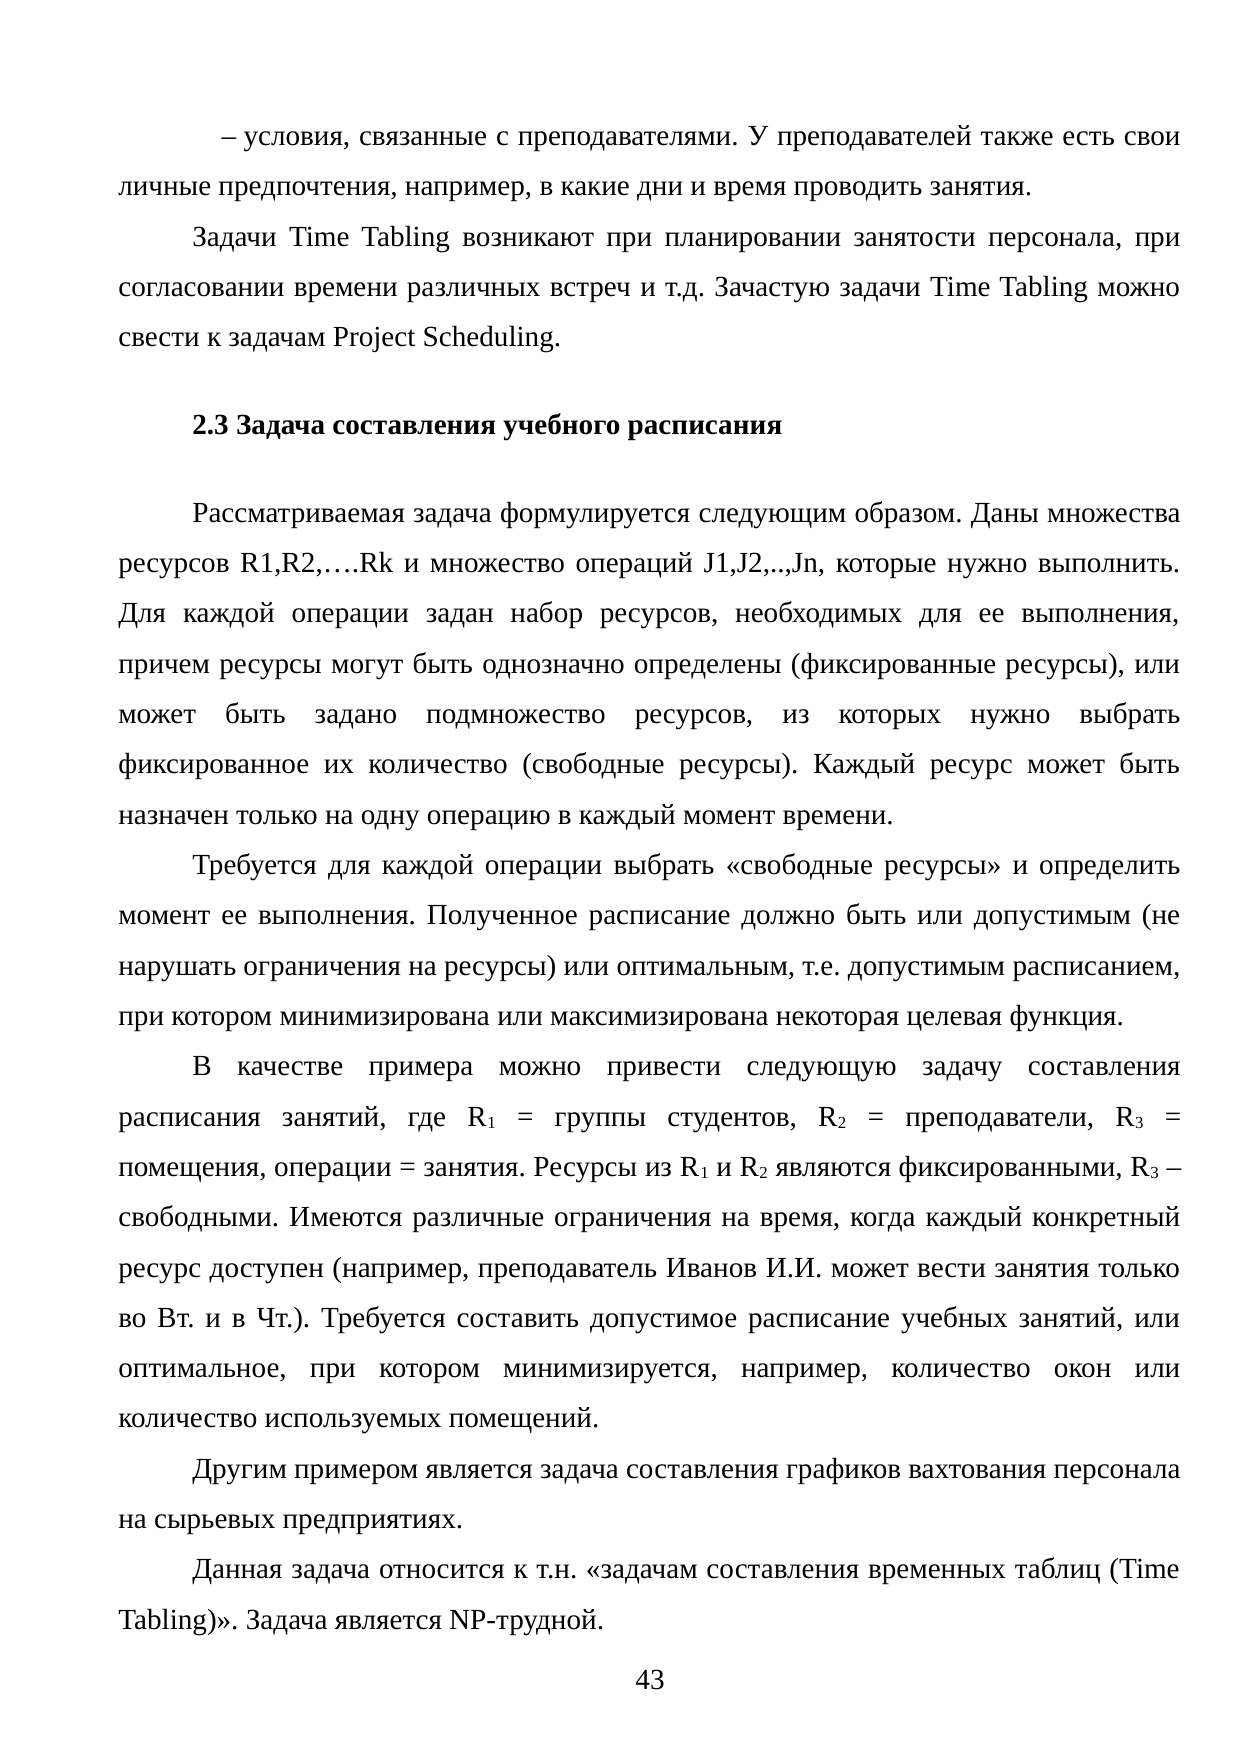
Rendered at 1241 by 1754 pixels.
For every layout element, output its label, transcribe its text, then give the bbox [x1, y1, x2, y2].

text Рассматриваемая задача формулируется следующим образом. Даны множества ресурсов R1,R2,….Rk и множество операций J1,J2,..,Jn, которые нужно выполнить. Для каждой операции задан набор ресурсов, необходимых для ее выполнения, причем ресурсы могут быть однозначно определены (фиксированные ресурсы), или может быть задано подмножество ресурсов, из которых нужно выбрать фиксированное их количество (свободные ресурсы). Каждый ресурс может быть назначен только на одну операцию в каждый момент времени. [118, 495, 1181, 830]
text В качестве примера можно привести следующую задачу составления расписания занятий, где R1 = группы студентов, R2 = преподаватели, R3 = помещения, операции = занятия. Ресурсы из R1 и R2 являются фиксированными, R3 – свободными. Имеются различные ограничения на время, когда каждый конкретный ресурс доступен (например, преподаватель Иванов И.И. может вести занятия только во Вт. и в Чт.). Требуется составить допустимое расписание учебных занятий, или оптимальное, при котором минимизируется, например, количество окон или количество используемых помещений. [118, 1048, 1181, 1434]
text Другим примером является задача составления графиков вахтования персонала на сырьевых предприятиях. [118, 1451, 1181, 1535]
text Данная задача относится к т.н. «задачам составления временных таблиц (Time Tabling)». Задача является NP-трудной. [118, 1552, 1181, 1635]
text 2.3 Задача составления учебного расписания [192, 407, 1181, 441]
text Требуется для каждой операции выбрать «свободные ресурсы» и определить момент ее выполнения. Полученное расписание должно быть или допустимым (не нарушать ограничения на ресурсы) или оптимальным, т.е. допустимым расписанием, при котором минимизирована или максимизирована некоторая целевая функция. [118, 847, 1181, 1032]
list условия, связанные с преподавателями. У преподавателей также есть свои личные предпочтения, например, в какие дни и время проводить занятия. [118, 118, 1181, 202]
text Задачи Time Tabling возникают при планировании занятости персонала, при согласовании времени различных встреч и т.д. Зачастую задачи Time Tabling можно свести к задачам Project Scheduling. [118, 219, 1181, 353]
